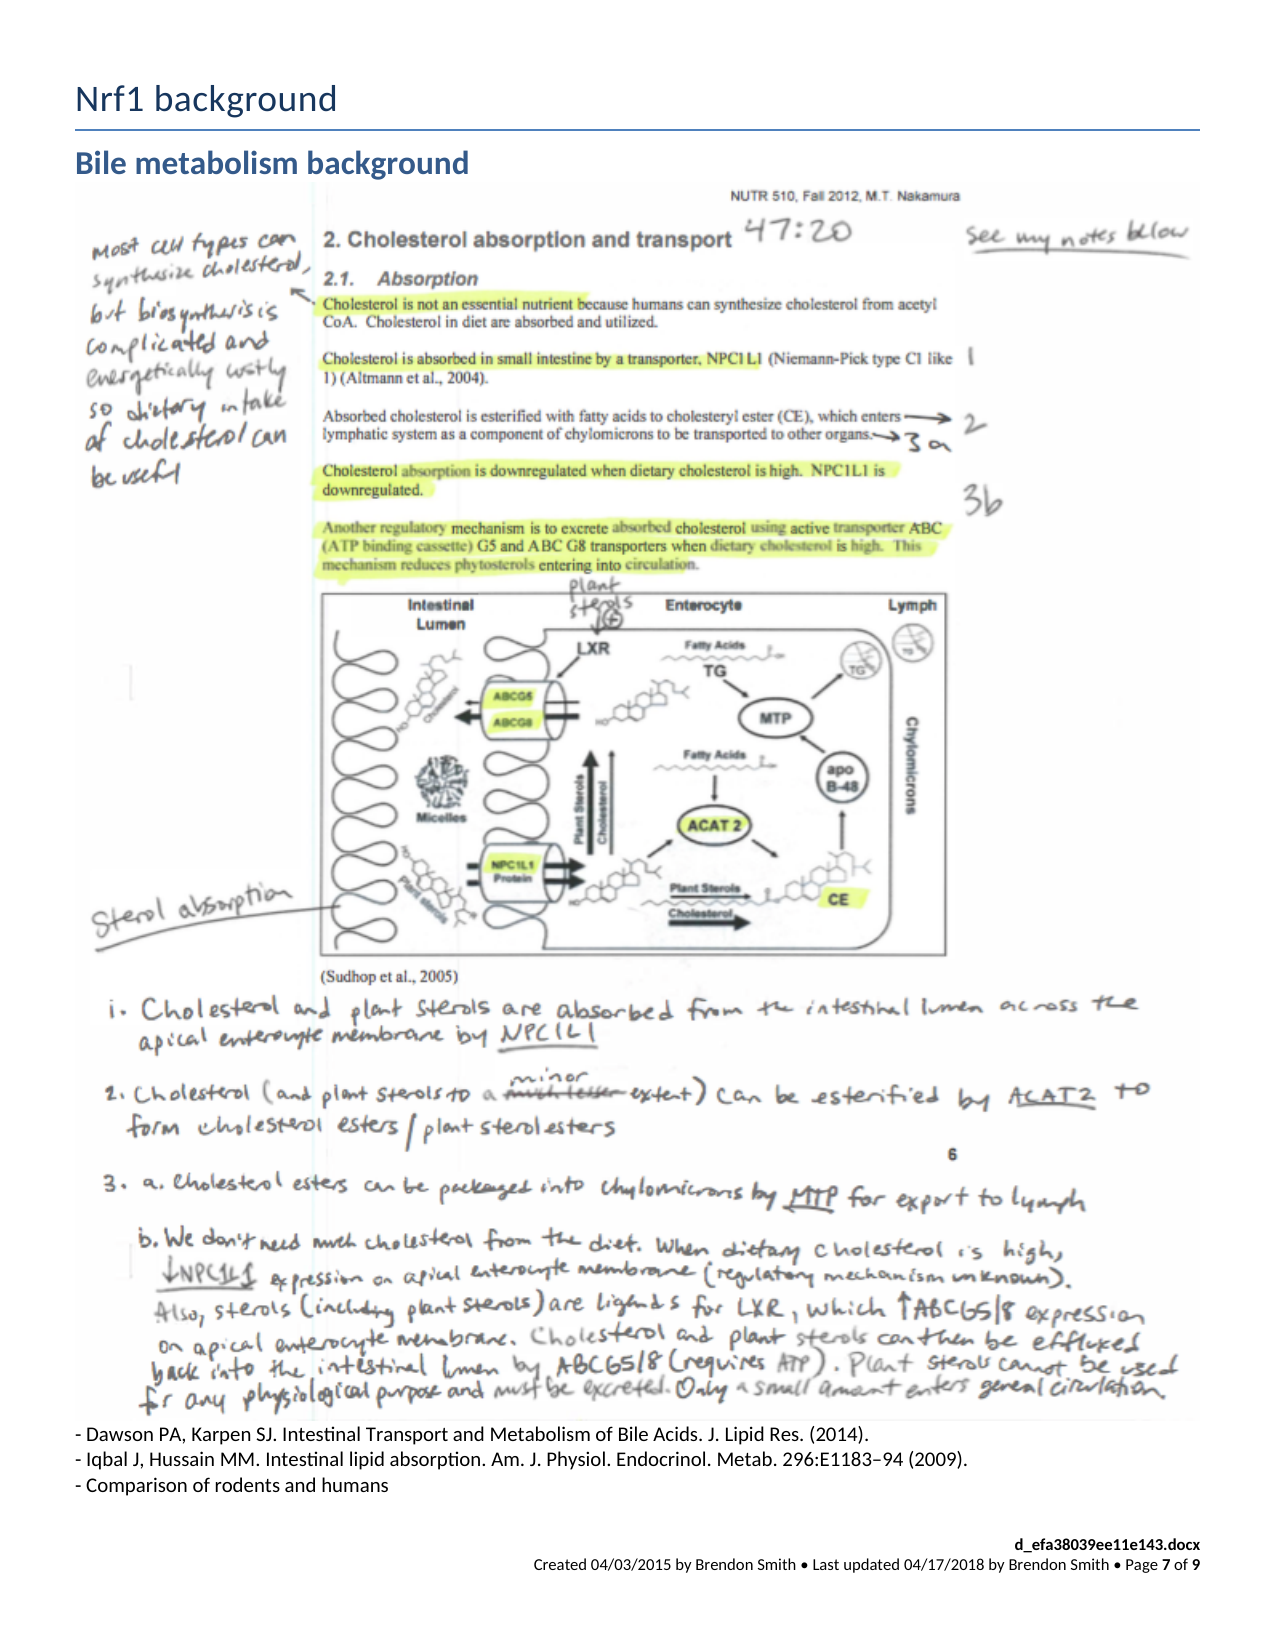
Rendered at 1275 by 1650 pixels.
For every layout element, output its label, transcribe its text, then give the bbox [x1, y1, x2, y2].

text - Iqbal J, Hussain MM. Intestinal lipid absorption. Am. J. Physiol. Endocrinol. Metab. 296:E1183–94 (2009). [75, 1446, 1200, 1472]
text - Comparison of rodents and humans [75, 1472, 1200, 1497]
picture [75, 182, 1200, 1421]
subtitle Bile metabolism background [75, 142, 1200, 182]
text - Dawson PA, Karpen SJ. Intestinal Transport and Metabolism of Bile Acids. J. Lipid Res. (2014). [75, 1421, 1200, 1446]
